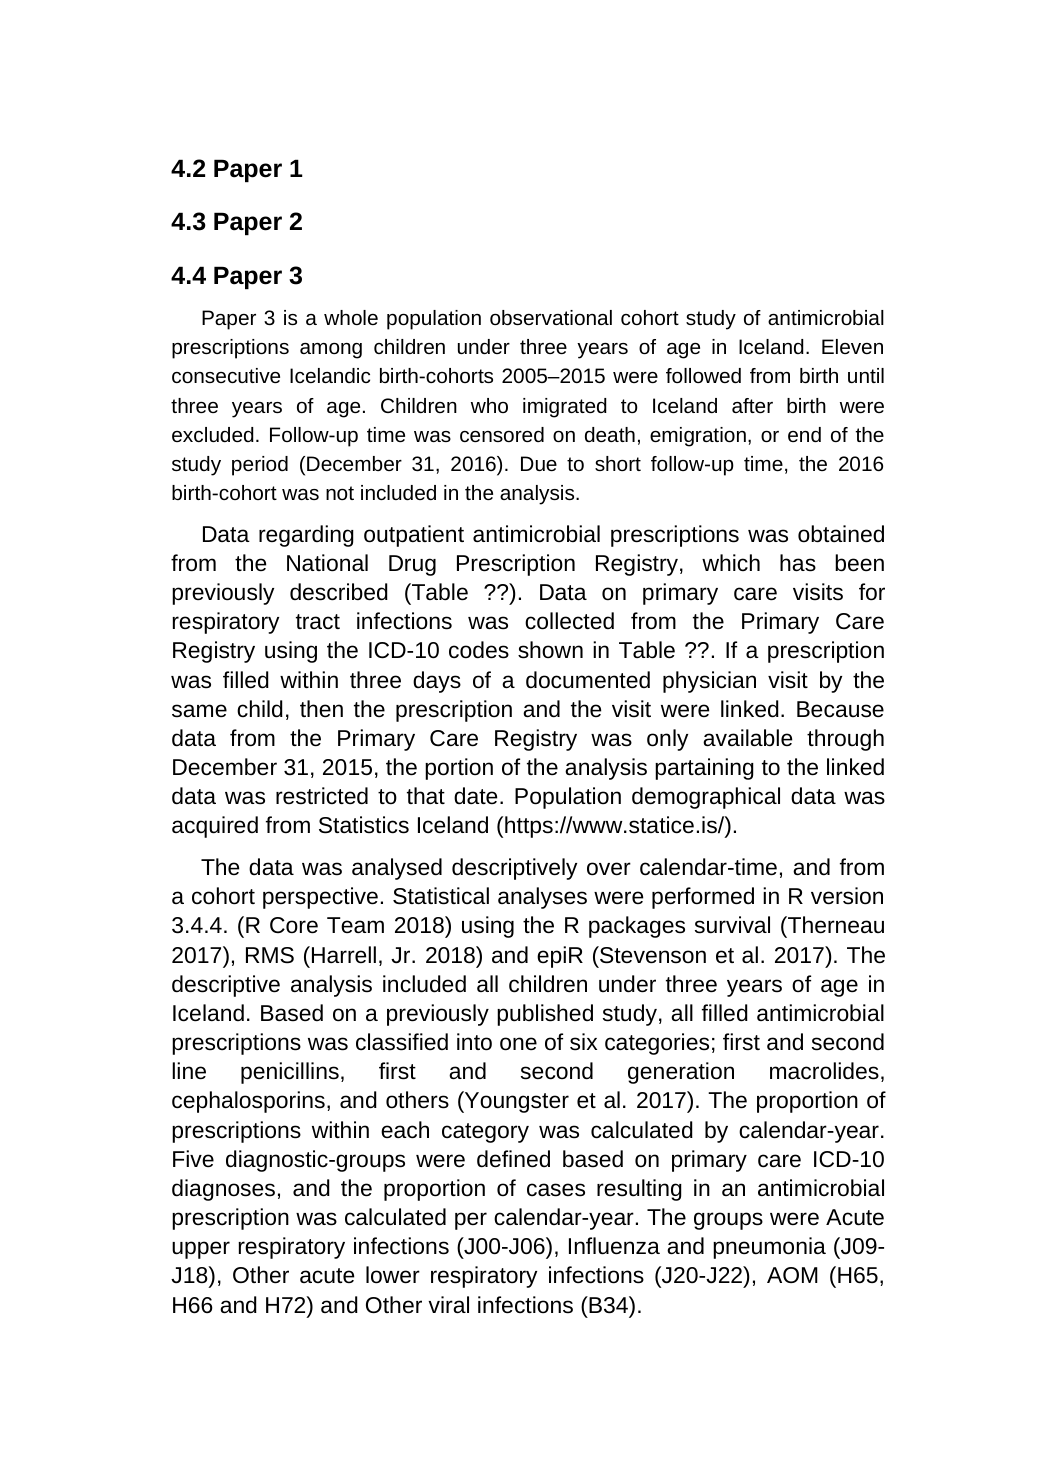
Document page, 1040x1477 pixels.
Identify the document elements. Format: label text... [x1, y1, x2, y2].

subtitle Paper 1 [171, 153, 886, 182]
text Data regarding outpatient antimicrobial prescriptions was obtained from the National Drug Prescription Registry, which has been previously described (Table ??). Data on primary care visits for respiratory tract infections was collected from the Primary Care Registry using the ICD-10 codes shown in Table ??. If a prescription was filled within three days of a documented physician visit by the same child, then the prescription and the visit were linked. Because data from the Primary Care Registry was only available through December 31, 2015, the portion of the analysis partaining to the linked data was restricted to that date. Population demographical data was acquired from Statistics Iceland (https://www.statice.is/). [171, 519, 886, 840]
subtitle Paper 2 [171, 207, 886, 236]
text The data was analysed descriptively over calendar-time, and from a cohort perspective. Statistical analyses were performed in R version 3.4.4. (R Core Team 2018) using the R packages survival (Therneau 2017), RMS (Harrell, Jr. 2018) and epiR (Stevenson et al. 2017). The descriptive analysis included all children under three years of age in Iceland. Based on a previously published study, all filled antimicrobial prescriptions was classified into one of six categories; first and second line penicillins, first and second generation macrolides, cephalosporins, and others (Youngster et al. 2017). The proportion of prescriptions within each category was calculated by calendar-year. Five diagnostic-groups were defined based on primary care ICD-10 diagnoses, and the proportion of cases resulting in an antimicrobial prescription was calculated per calendar-year. The groups were Acute upper respiratory infections (J00-J06), Influenza and pneumonia (J09-J18), Other acute lower respiratory infections (J20-J22), AOM (H65, H66 and H72) and Other viral infections (B34). [171, 852, 886, 1319]
subtitle Paper 3 [171, 261, 886, 290]
